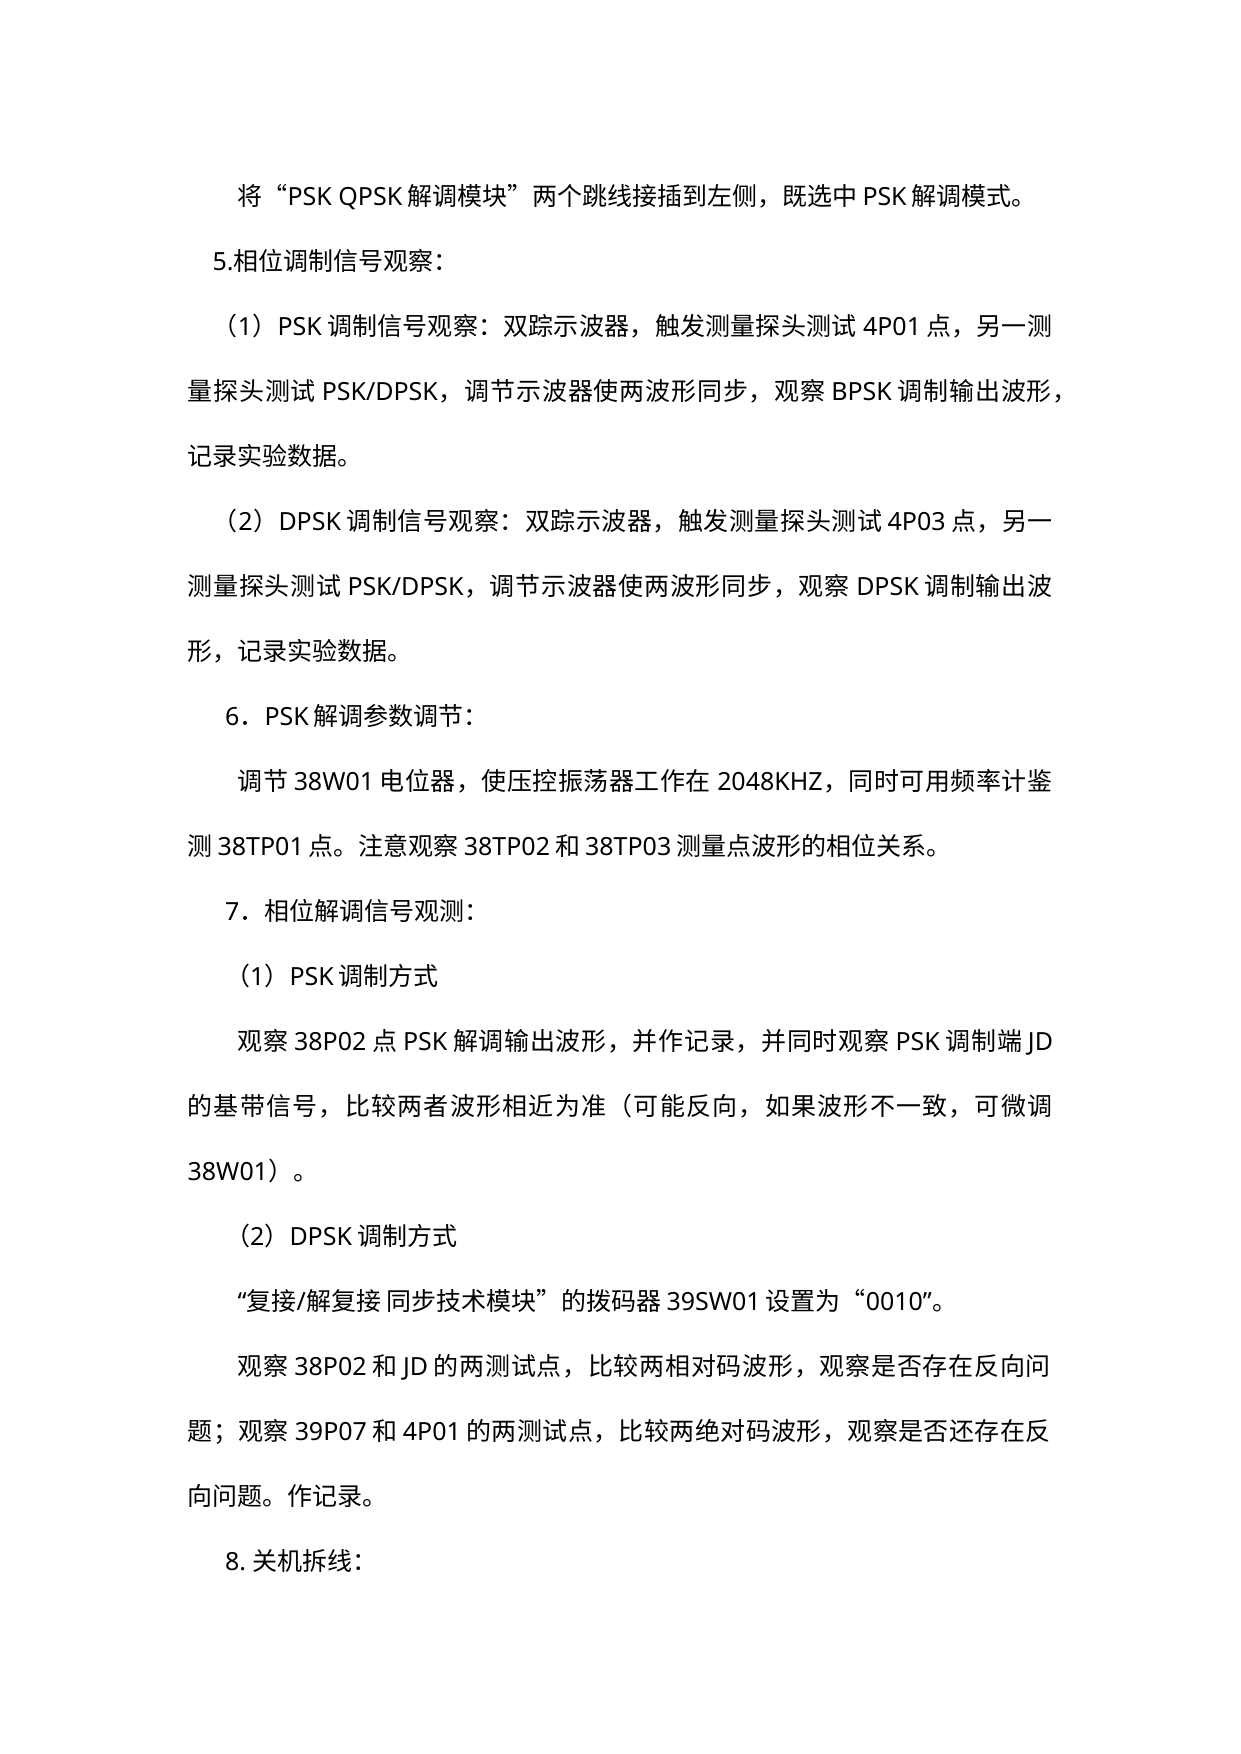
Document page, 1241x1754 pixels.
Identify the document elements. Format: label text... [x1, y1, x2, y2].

text 8. 关机拆线： [187, 1527, 1053, 1592]
text 将“PSK QPSK解调模块”两个跳线接插到左侧，既选中PSK解调模式。 [187, 162, 1053, 227]
text 调节38W01电位器，使压控振荡器工作在2048KHZ，同时可用频率计鉴测38TP01点。注意观察38TP02和38TP03测量点波形的相位关系。 [187, 747, 1053, 877]
text 7．相位解调信号观测： [187, 877, 1053, 942]
text （1）PSK调制信号观察：双踪示波器，触发测量探头测试4P01点，另一测量探头测试PSK/DPSK，调节示波器使两波形同步，观察BPSK调制输出波形，记录实验数据。 [187, 292, 1053, 487]
text 观察38P02和JD的两测试点，比较两相对码波形，观察是否存在反向问题；观察39P07和4P01的两测试点，比较两绝对码波形，观察是否还存在反向问题。作记录。 [187, 1332, 1053, 1527]
text （2）DPSK调制信号观察：双踪示波器，触发测量探头测试4P03点，另一测量探头测试PSK/DPSK，调节示波器使两波形同步，观察DPSK调制输出波形，记录实验数据。 [187, 487, 1053, 682]
text （1）PSK调制方式 [187, 942, 1053, 1007]
text “复接/解复接 同步技术模块”的拨码器39SW01设置为“0010”。 [187, 1267, 1053, 1332]
text （2）DPSK调制方式 [187, 1202, 1053, 1267]
text 观察38P02点PSK解调输出波形，并作记录，并同时观察PSK调制端JD的基带信号，比较两者波形相近为准（可能反向，如果波形不一致，可微调38W01）。 [187, 1007, 1053, 1202]
text 6．PSK解调参数调节： [187, 682, 1053, 747]
text 5.相位调制信号观察： [187, 227, 1053, 292]
